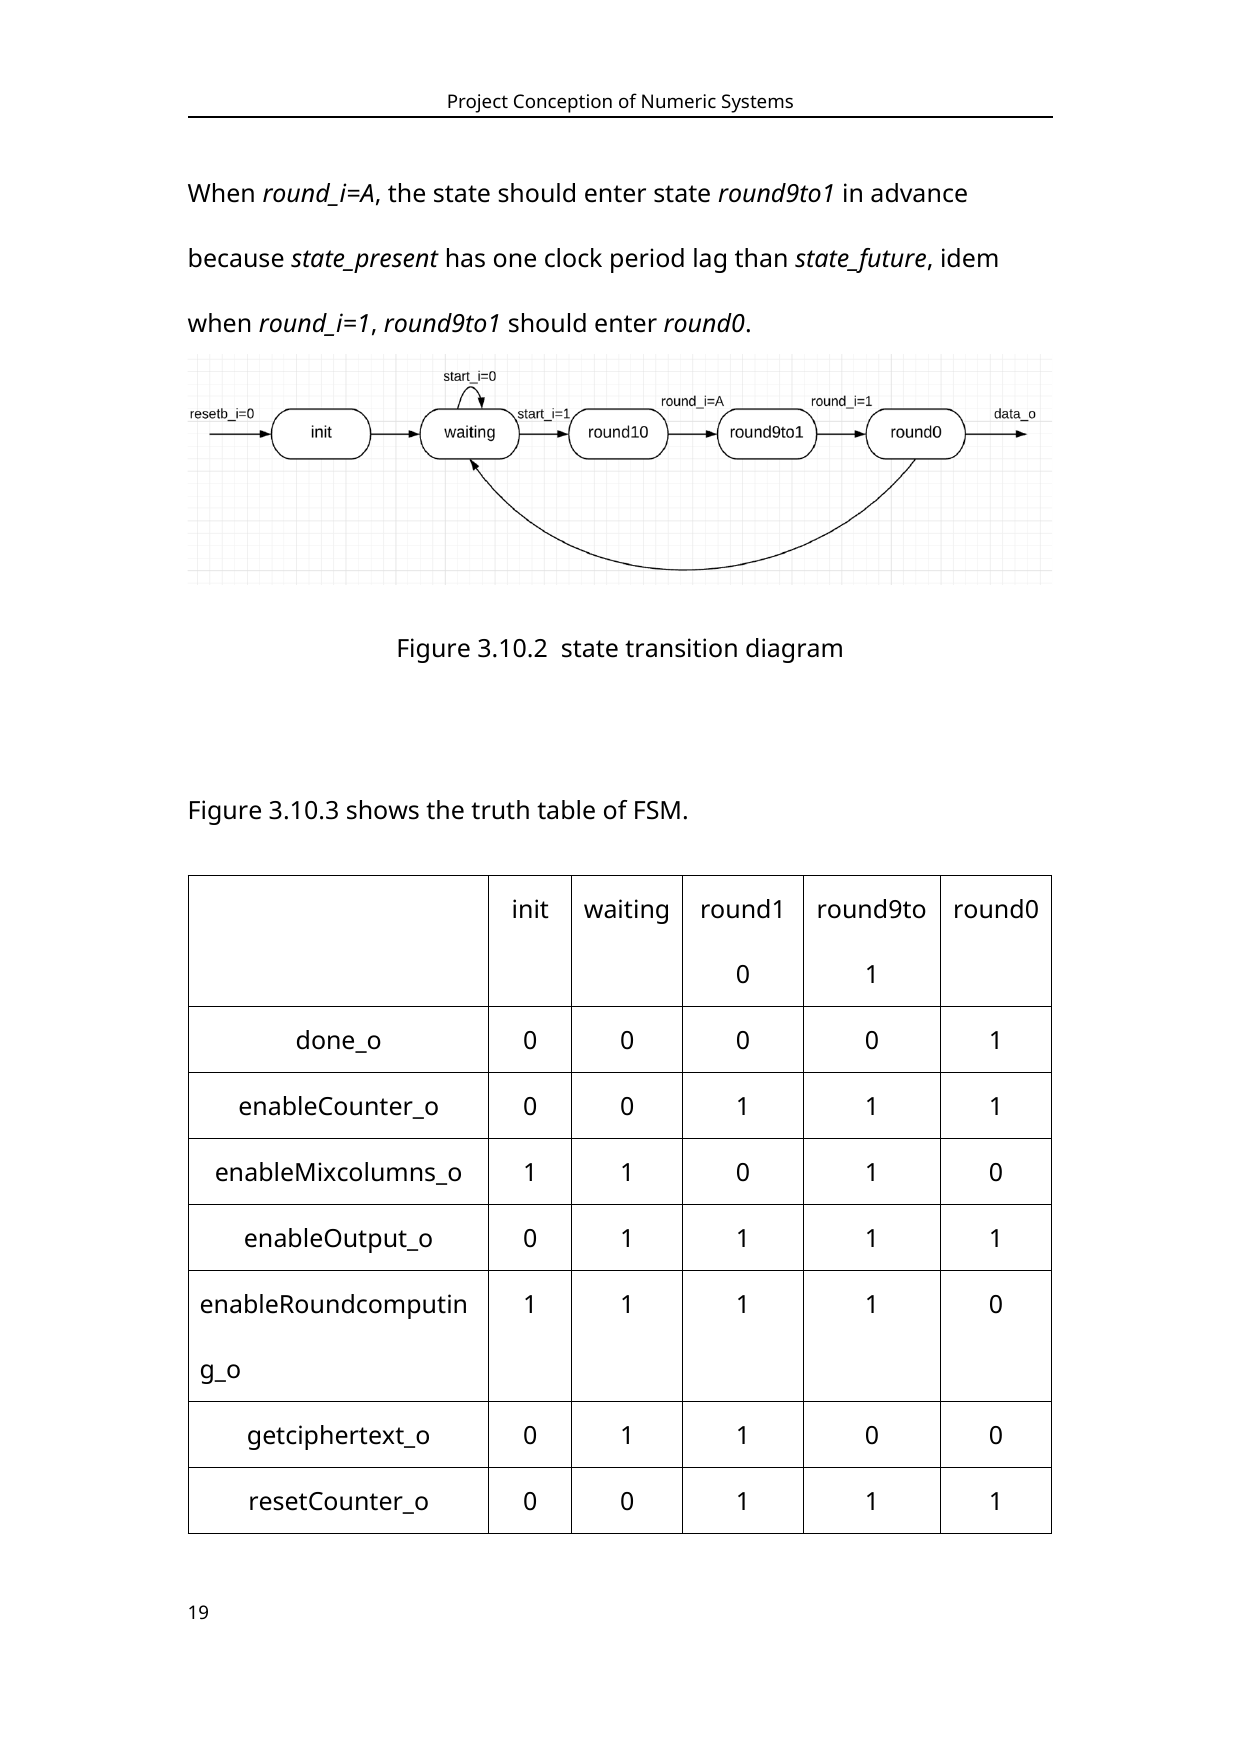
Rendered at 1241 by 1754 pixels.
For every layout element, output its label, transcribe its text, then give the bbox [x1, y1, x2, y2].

table_cell 0 [489, 1402, 571, 1467]
table_cell 0 [941, 1139, 1051, 1204]
table_cell 0 [683, 1007, 803, 1072]
text When round_i=A, the state should enter state round9to1 in advance because state_present has one clock period lag than state_future, idem when round_i=1, round9to1 should enter round0. [187, 160, 1053, 354]
table_cell 1 [804, 1271, 940, 1401]
table_cell 1 [683, 1073, 803, 1138]
table_cell 0 [804, 1402, 940, 1467]
table_cell 1 [941, 1468, 1051, 1533]
table_cell enableCounter_o [189, 1073, 488, 1138]
table_cell 1 [489, 1139, 571, 1204]
table_cell 0 [941, 1271, 1051, 1401]
table_cell 0 [572, 1073, 682, 1138]
table_header init [489, 876, 571, 1006]
table_cell 1 [572, 1402, 682, 1467]
table_cell 1 [683, 1468, 803, 1533]
table_cell 0 [489, 1205, 571, 1270]
table_cell enableOutput_o [189, 1205, 488, 1270]
table_cell getciphertext_o [189, 1402, 488, 1467]
table_cell enableRoundcomputing_o [189, 1271, 488, 1401]
table_header round9to1 [804, 876, 940, 1006]
text Figure 3.10.3 shows the truth table of FSM. [187, 777, 1053, 842]
table_cell 1 [941, 1205, 1051, 1270]
table_cell 1 [572, 1139, 682, 1204]
table_cell 0 [572, 1007, 682, 1072]
table_cell 1 [804, 1205, 940, 1270]
table_cell enableMixcolumns_o [189, 1139, 488, 1204]
table_cell 1 [804, 1139, 940, 1204]
picture [187, 354, 1053, 585]
table_cell 1 [804, 1468, 940, 1533]
table_cell 1 [941, 1073, 1051, 1138]
table_cell 1 [489, 1271, 571, 1401]
table_cell 0 [941, 1402, 1051, 1467]
table_cell 0 [489, 1007, 571, 1072]
table_cell 0 [804, 1007, 940, 1072]
table_header [189, 876, 488, 1006]
table_cell 1 [941, 1007, 1051, 1072]
table_cell 0 [489, 1468, 571, 1533]
table_cell 1 [572, 1205, 682, 1270]
table_cell 1 [683, 1205, 803, 1270]
table_cell 1 [683, 1271, 803, 1401]
table_cell 0 [489, 1073, 571, 1138]
table_header round0 [941, 876, 1051, 1006]
table_cell 1 [804, 1073, 940, 1138]
table_cell resetCounter_o [189, 1468, 488, 1533]
table_cell 1 [683, 1402, 803, 1467]
table_cell 0 [683, 1139, 803, 1204]
text Figure 3.10.2 state transition diagram [187, 615, 1053, 680]
table_cell 1 [572, 1271, 682, 1401]
table_header waiting [572, 876, 682, 1006]
table_cell 0 [572, 1468, 682, 1533]
table_cell done_o [189, 1007, 488, 1072]
table_header round10 [683, 876, 803, 1006]
